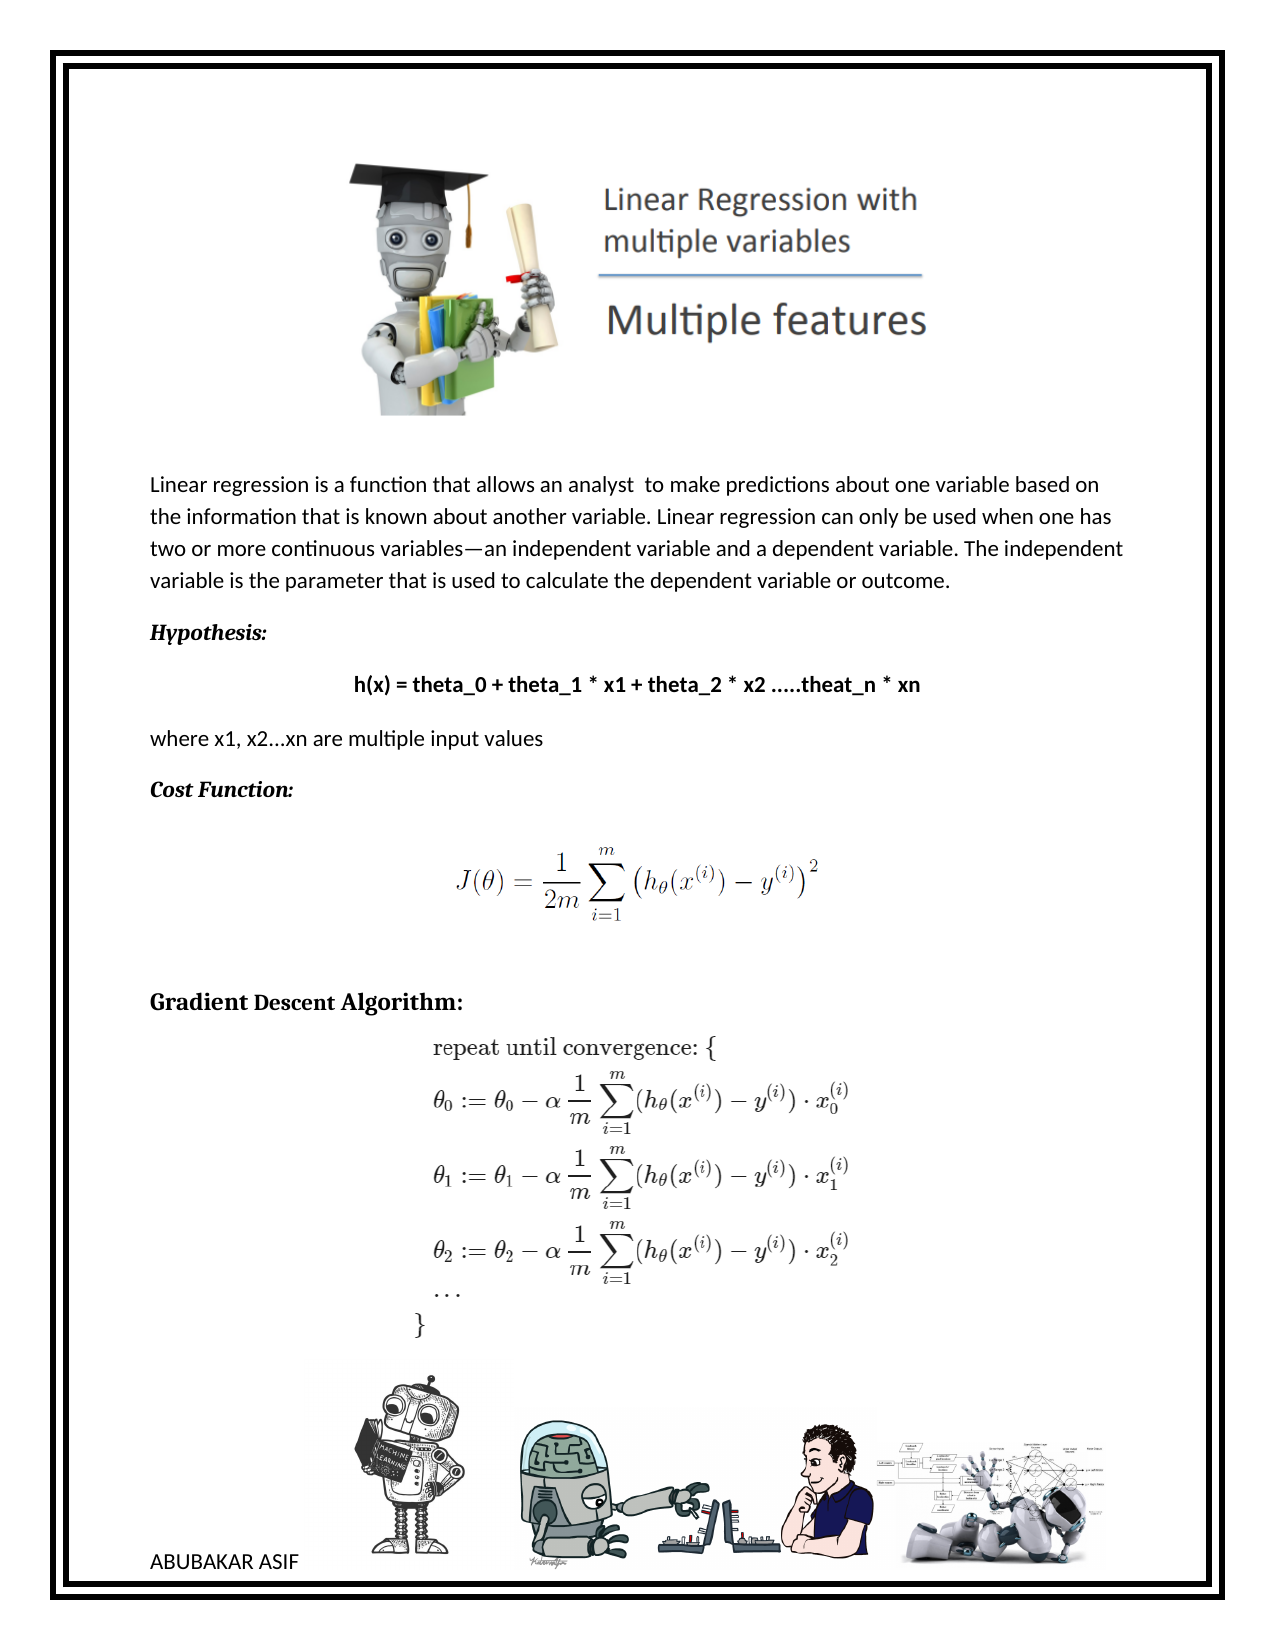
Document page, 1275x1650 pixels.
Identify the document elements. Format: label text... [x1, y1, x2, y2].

picture [380, 1029, 895, 1345]
picture [337, 150, 939, 441]
text Gradient Descent Algorithm: [150, 988, 1125, 1017]
text Hypothesis: [150, 619, 1125, 646]
text h(x) = theta_0 + theta_1 * x1 + theta_2 * x2 .....theat_n * xn [150, 671, 1125, 699]
text Linear regression is a function that allows an analyst to make predictions about one variable based on the information that is known about another variable. Linear regression can only be used when one has two or more continuous variables—an independent variable and a dependent variable. The independent variable is the parameter that is used to calculate the dependent variable or outcome. [150, 470, 1125, 594]
text where x1, x2...xn are multiple input values [150, 724, 1125, 752]
picture [304, 1359, 1107, 1570]
picture [435, 827, 840, 934]
text Cost Function: [150, 777, 1125, 803]
